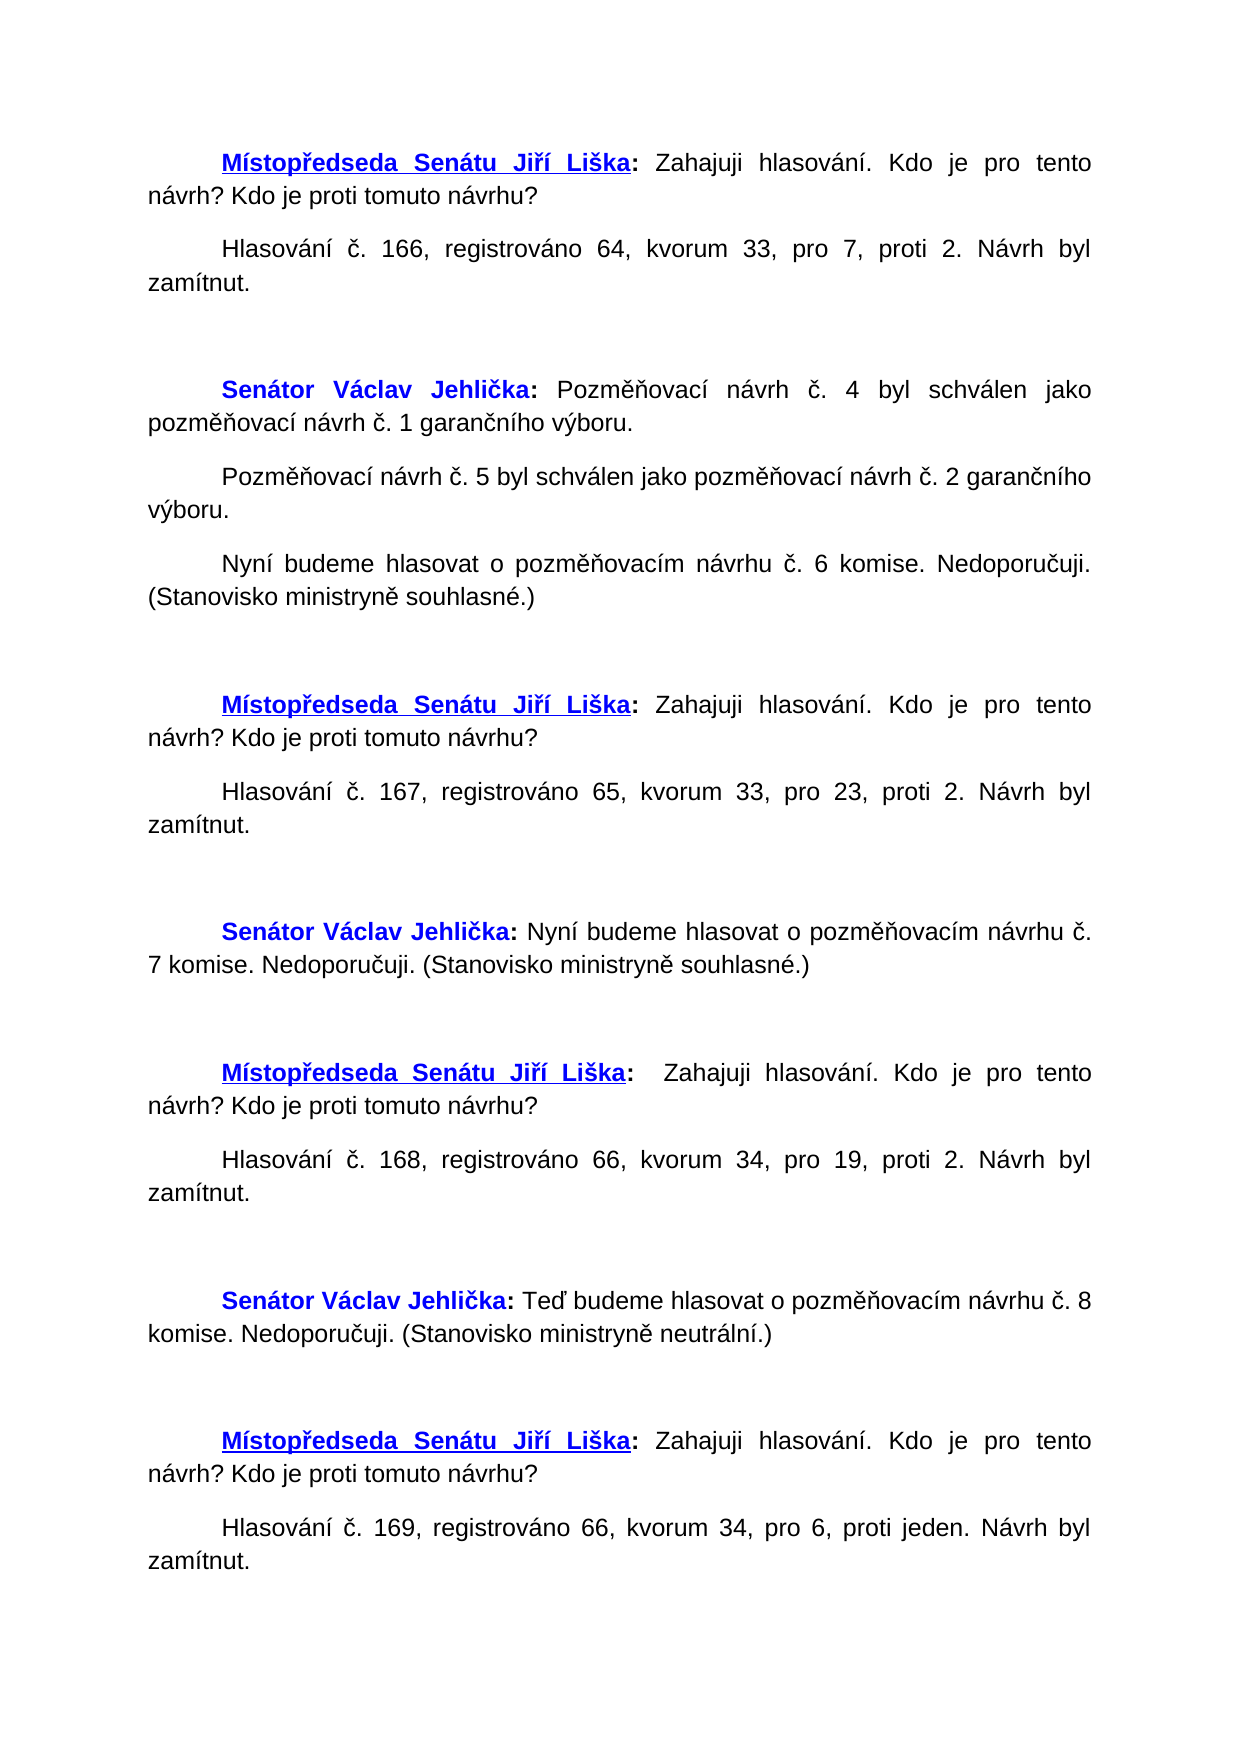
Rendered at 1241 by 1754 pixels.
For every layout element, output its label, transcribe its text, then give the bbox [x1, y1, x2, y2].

text Hlasování č. 167, registrováno 65, kvorum 33, pro 23, proti 2. Návrh byl zamítnut. [148, 777, 1093, 838]
text Senátor Václav Jehlička: Pozměňovací návrh č. 4 byl schválen jako pozměňovací návrh č. 1 garančního výboru. [148, 375, 1093, 437]
text Místopředseda Senátu Jiří Liška: Zahajuji hlasování. Kdo je pro tento návrh? Kdo je proti tomuto návrhu? [148, 1058, 1093, 1120]
text Senátor Václav Jehlička: Teď budeme hlasovat o pozměňovacím návrhu č. 8 komise. Nedoporučuji. (Stanovisko ministryně neutrální.) [148, 1286, 1093, 1347]
text Senátor Václav Jehlička: Nyní budeme hlasovat o pozměňovacím návrhu č. 7 komise. Nedoporučuji. (Stanovisko ministryně souhlasné.) [148, 917, 1093, 979]
text Místopředseda Senátu Jiří Liška: Zahajuji hlasování. Kdo je pro tento návrh? Kdo je proti tomuto návrhu? [148, 690, 1093, 751]
text Hlasování č. 166, registrováno 64, kvorum 33, pro 7, proti 2. Návrh byl zamítnut. [148, 234, 1093, 296]
text Pozměňovací návrh č. 5 byl schválen jako pozměňovací návrh č. 2 garančního výboru. [148, 462, 1093, 524]
text Hlasování č. 168, registrováno 66, kvorum 34, pro 19, proti 2. Návrh byl zamítnut. [148, 1145, 1093, 1207]
text Místopředseda Senátu Jiří Liška: Zahajuji hlasování. Kdo je pro tento návrh? Kdo je proti tomuto návrhu? [148, 148, 1093, 209]
text Nyní budeme hlasovat o pozměňovacím návrhu č. 6 komise. Nedoporučuji. (Stanovisko ministryně souhlasné.) [148, 549, 1093, 611]
text Místopředseda Senátu Jiří Liška: Zahajuji hlasování. Kdo je pro tento návrh? Kdo je proti tomuto návrhu? [148, 1426, 1093, 1488]
text Hlasování č. 169, registrováno 66, kvorum 34, pro 6, proti jeden. Návrh byl zamítnut. [148, 1513, 1093, 1575]
